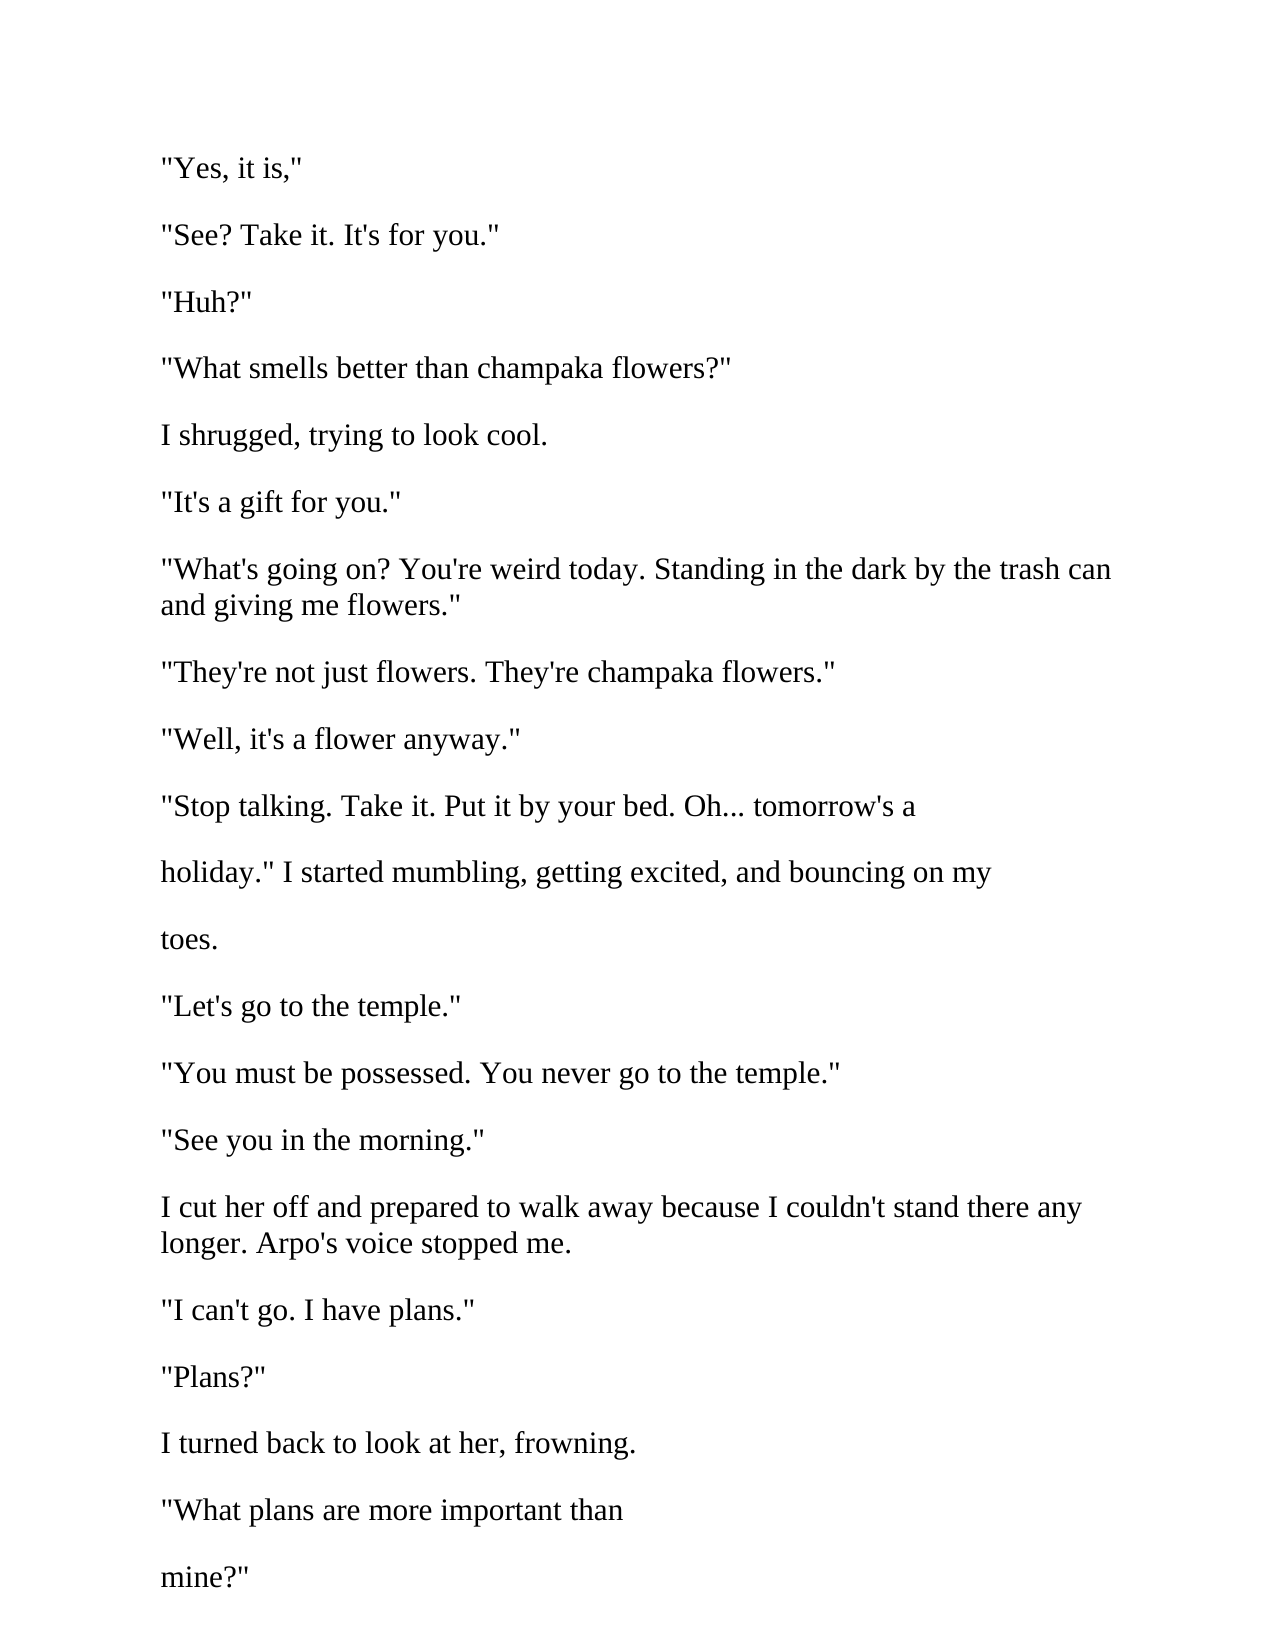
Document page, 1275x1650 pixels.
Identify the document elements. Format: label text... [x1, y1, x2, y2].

text "Let's go to the temple." [160, 987, 1127, 1023]
text "Stop talking. Take it. Put it by your bed. Oh... tomorrow's a holiday." I started mumbling, getting excited, and bouncing on my toes. [160, 787, 1037, 956]
text "Yes, it is," [160, 149, 1127, 185]
text I turned back to look at her, frowning. "What plans are more important than mine?" [160, 1425, 719, 1594]
text "See? Take it. It's for you." "Huh?" [160, 216, 579, 319]
text "They're not just flowers. They're champaka flowers." "Well, it's a flower anyway." [160, 653, 868, 756]
text "What's going on? You're weird today. Standing in the dark by the trash can and giving me flowers." [160, 550, 1114, 622]
text I cut her off and prepared to walk away because I couldn't stand there any longer. Arpo's voice stopped me. [160, 1188, 1109, 1260]
text "I can't go. I have plans." "Plans?" [160, 1291, 504, 1394]
text "You must be possessed. You never go to the temple." "See you in the morning." [160, 1054, 868, 1157]
text "What smells better than champaka flowers?" I shrugged, trying to look cool. [160, 350, 736, 452]
text "It's a gift for you." [160, 483, 1127, 519]
